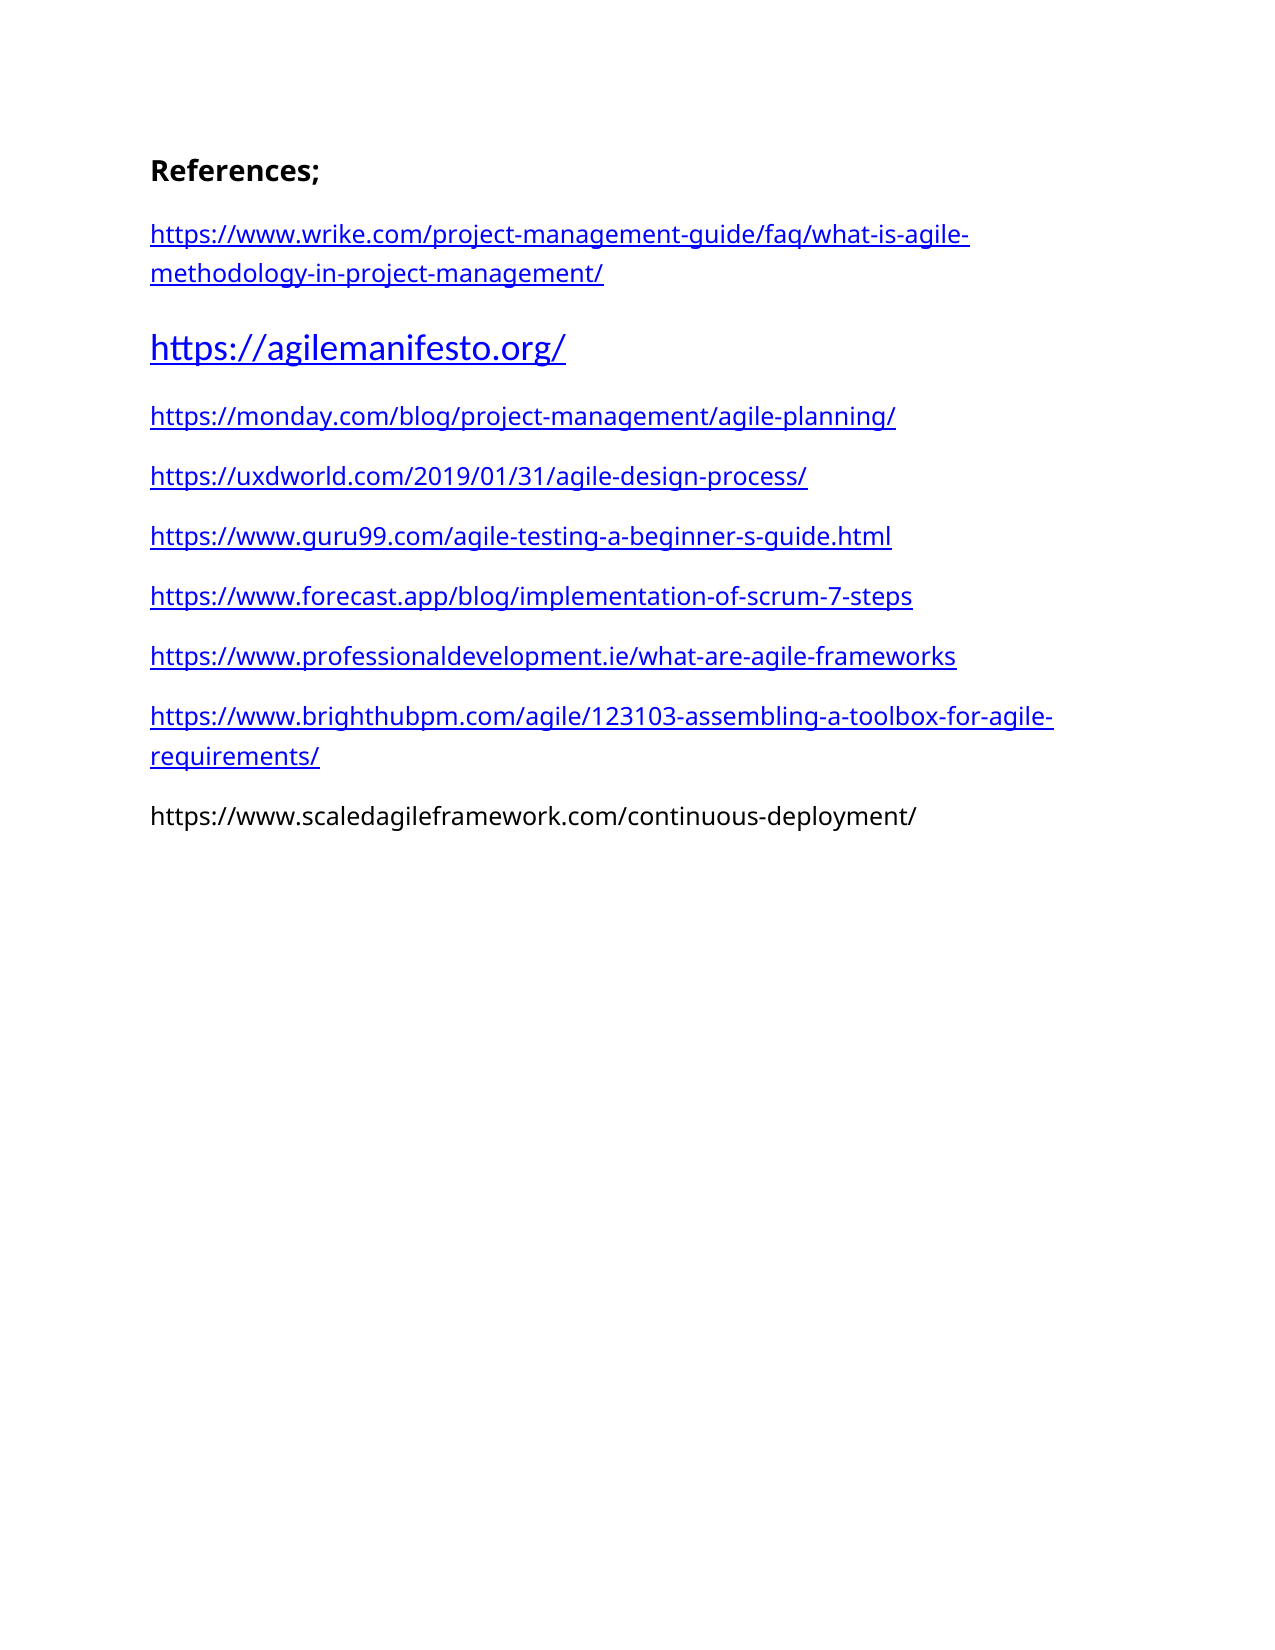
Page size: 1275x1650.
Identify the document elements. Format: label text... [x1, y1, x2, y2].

text https://monday.com/blog/project-management/agile-planning/ [150, 399, 1125, 433]
text https://www.forecast.app/blog/implementation-of-scrum-7-steps [150, 579, 1125, 613]
text References; [150, 150, 1125, 190]
text https://www.scaledagileframework.com/continuous-deployment/ [150, 798, 1125, 832]
text https://www.guru99.com/agile-testing-a-beginner-s-guide.html [150, 519, 1125, 553]
text https://www.professionaldevelopment.ie/what-are-agile-frameworks [150, 639, 1125, 673]
text https://www.wrike.com/project-management-guide/faq/what-is-agile-methodology-in-project-management/ [150, 216, 1125, 290]
text https://www.brighthubpm.com/agile/123103-assembling-a-toolbox-for-agile-requirements/ [150, 699, 1125, 772]
text https://uxdworld.com/2019/01/31/agile-design-process/ [150, 459, 1125, 493]
text https://agilemanifesto.org/ [150, 324, 1125, 370]
